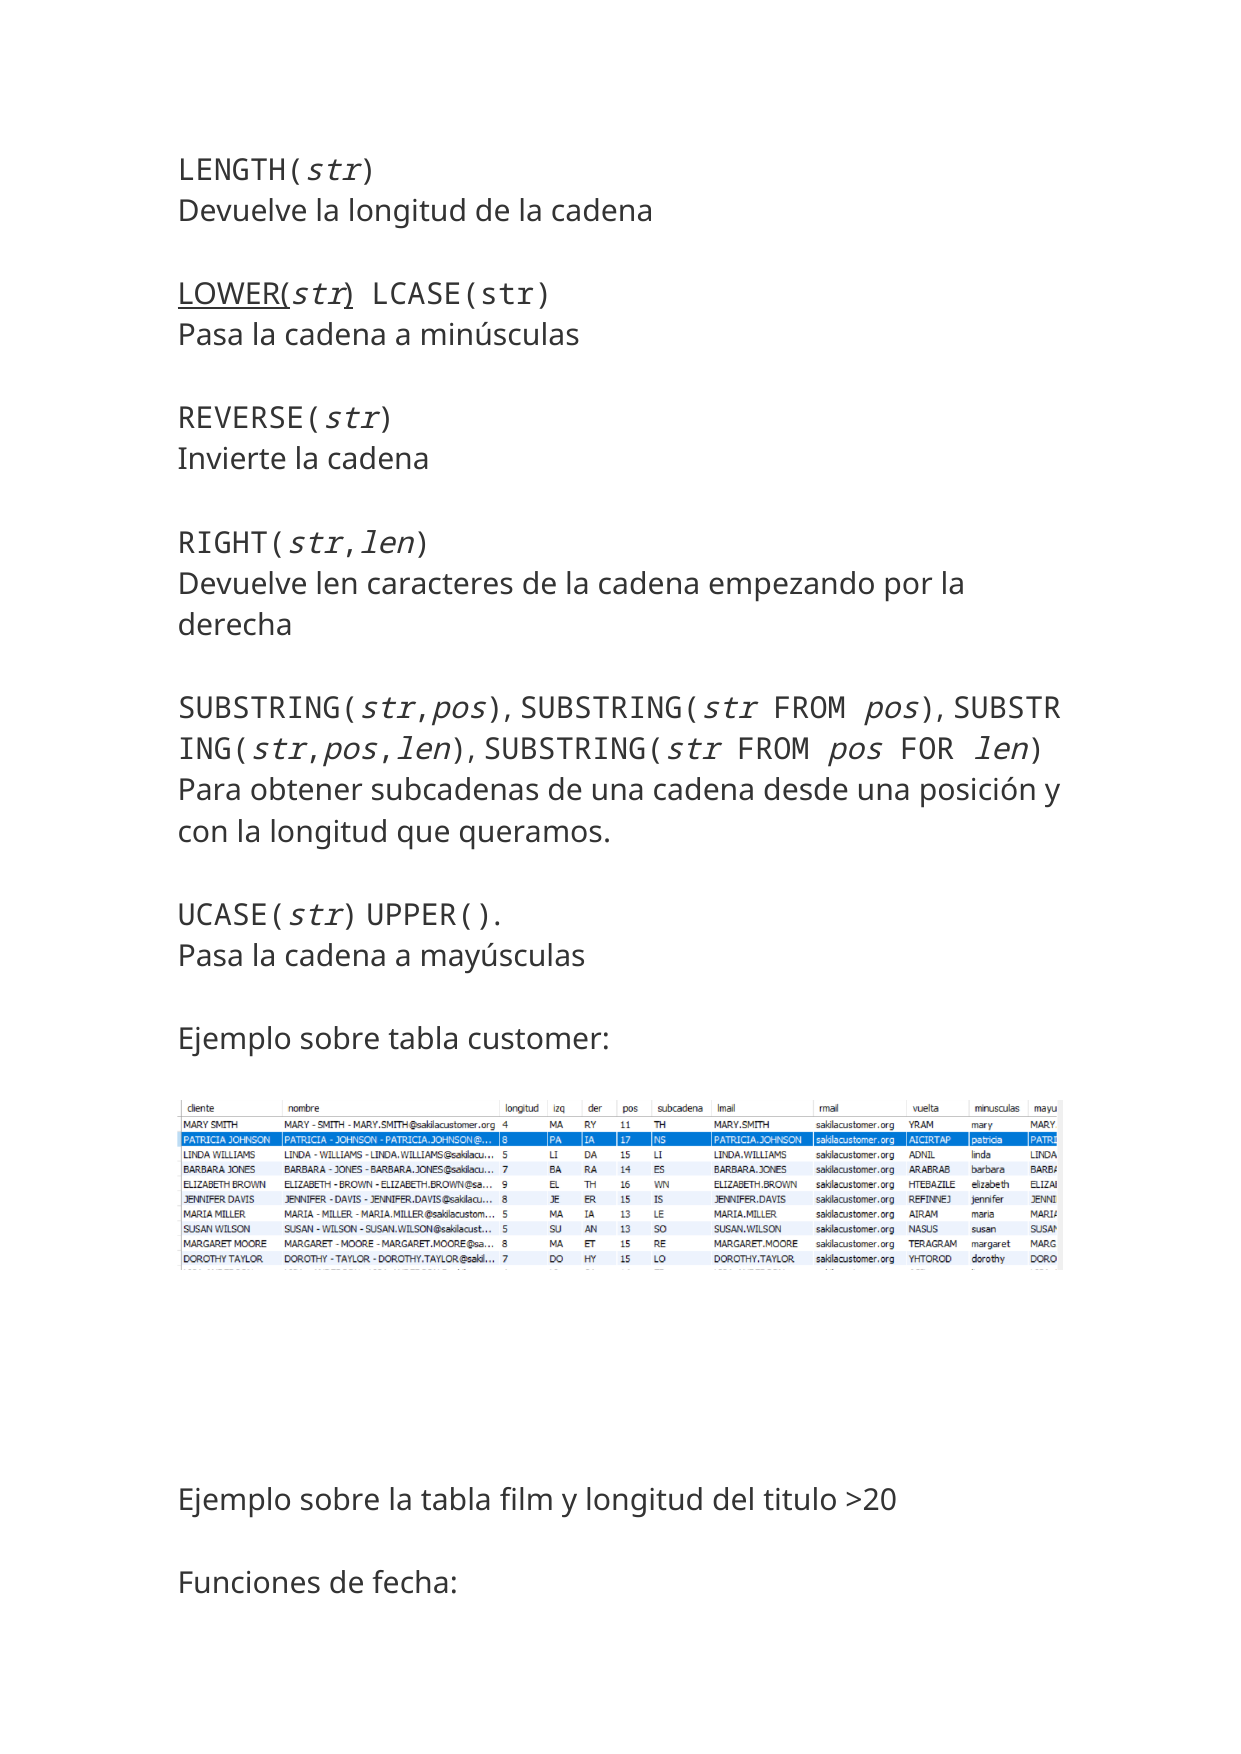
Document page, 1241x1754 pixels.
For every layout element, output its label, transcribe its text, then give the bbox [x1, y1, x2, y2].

text Funciones de fecha: [177, 1561, 1063, 1602]
text Pasa la cadena a minúsculas [177, 313, 1063, 354]
text LOWER(str) LCASE(str) [177, 272, 1063, 313]
text Pasa la cadena a mayúsculas [177, 934, 1063, 975]
text LENGTH(str) [177, 148, 1063, 189]
text Devuelve len caracteres de la cadena empezando por la derecha [177, 562, 1063, 644]
picture [177, 1100, 1063, 1270]
text Para obtener subcadenas de una cadena desde una posición y con la longitud que queramos. [177, 768, 1063, 851]
text SUBSTRING(str,pos), SUBSTRING(str FROM pos), SUBSTRING(str,pos,len), SUBSTRING(str FROM pos FOR len) [177, 686, 1063, 768]
text Ejemplo sobre la tabla film y longitud del titulo >20 [177, 1478, 1063, 1519]
text Invierte la cadena [177, 437, 1063, 479]
text RIGHT(str,len) [177, 521, 1063, 562]
text REVERSE(str) [177, 396, 1063, 437]
text Ejemplo sobre tabla customer: [177, 1017, 1063, 1058]
text UCASE(str) UPPER(). [177, 893, 1063, 934]
text Devuelve la longitud de la cadena [177, 189, 1063, 230]
